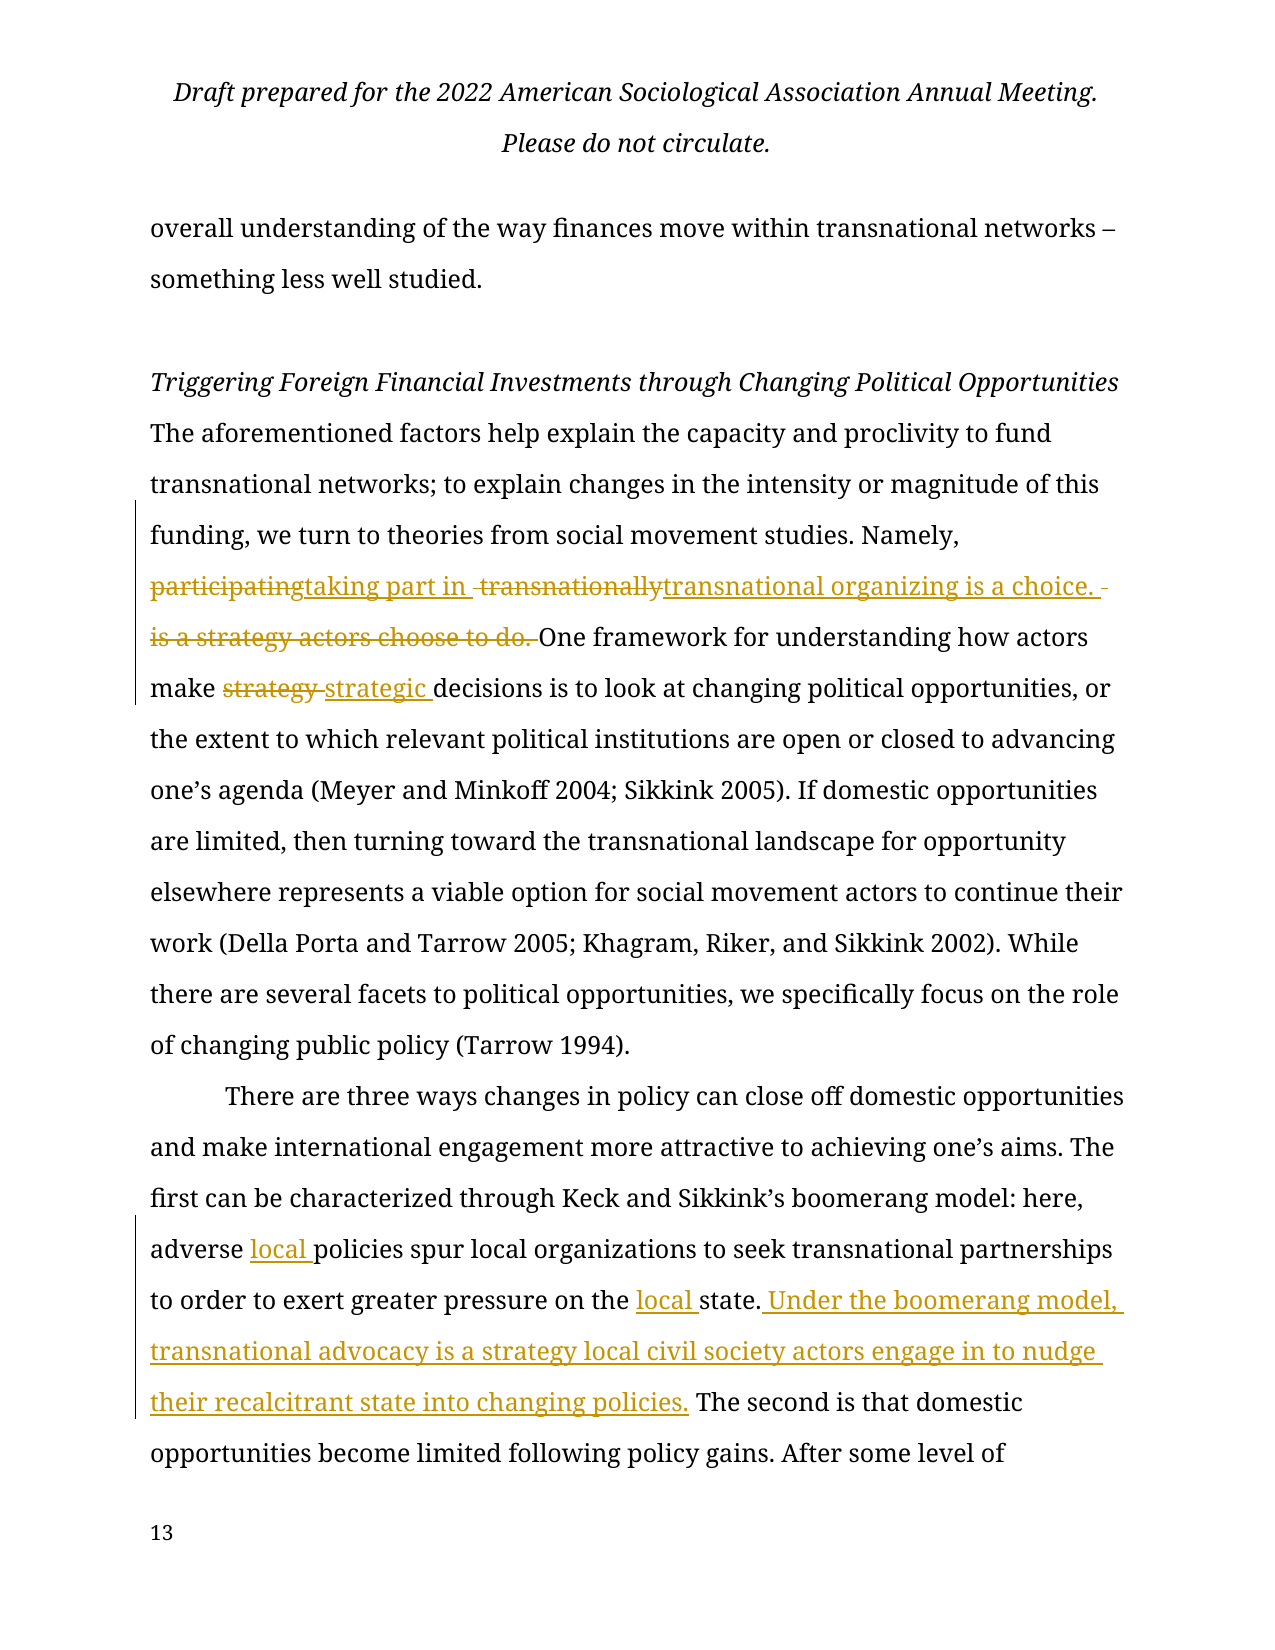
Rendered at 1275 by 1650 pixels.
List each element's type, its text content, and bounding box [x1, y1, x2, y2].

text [150, 1079, 1125, 1470]
text The aforementioned factors help explain the capacity and proclivity to fund transnational networks; to explain changes in the intensity or magnitude of this funding, we turn to theories from social movement studies. Namely, One framework for understanding how actors make decisions is to look at changing political opportunities, or the extent to which relevant political institutions are open or closed to advancing one’s agenda (Meyer and Minkoff 2004; Sikkink 2005). If domestic opportunities are limited, then turning toward the transnational landscape for opportunity elsewhere represents a viable option for social movement actors to continue their work (Della Porta and Tarrow 2005; Khagram, Riker, and Sikkink 2002). While there are several facets to political opportunities, we specifically focus on the role of changing public policy (Tarrow 1994). [150, 415, 1125, 1062]
text Triggering Foreign Financial Investments through Changing Political Opportunities [150, 364, 1125, 398]
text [150, 211, 1125, 296]
